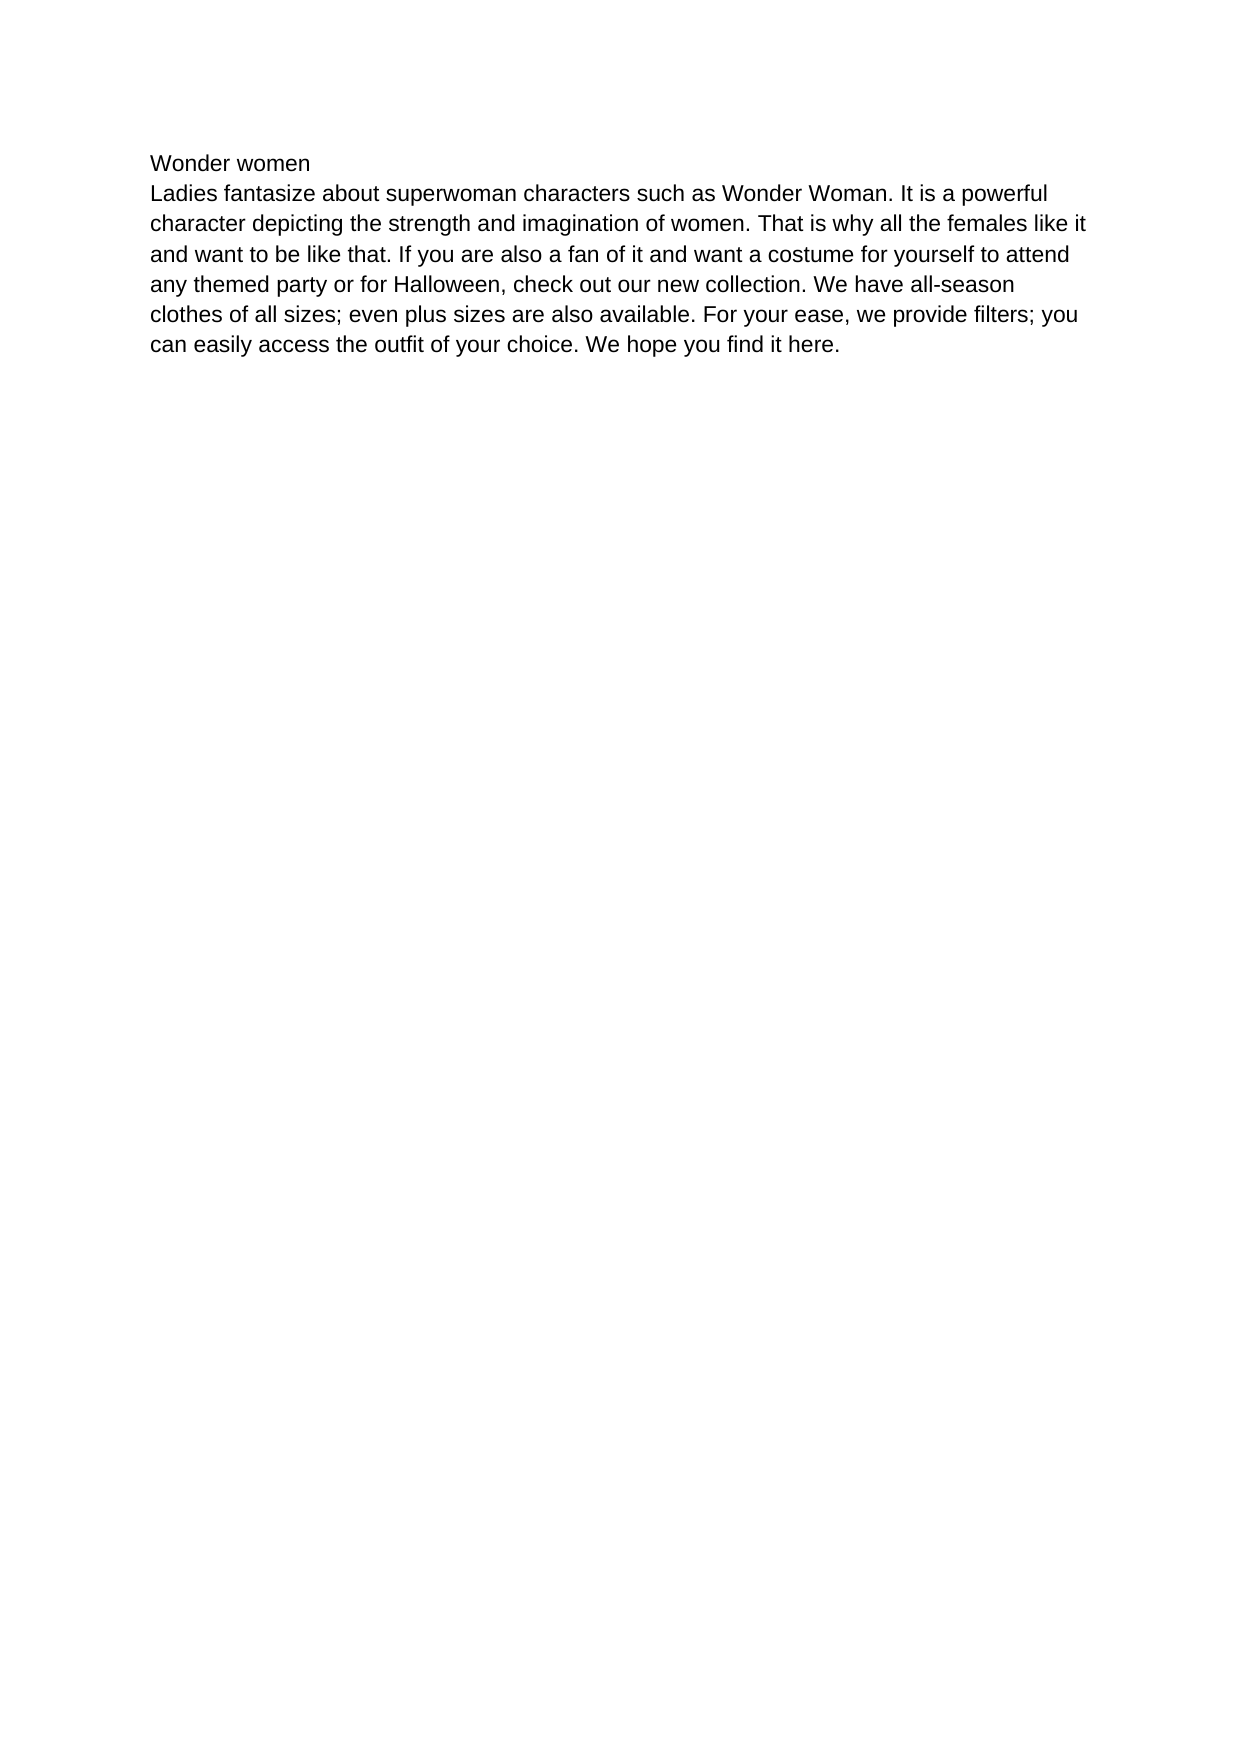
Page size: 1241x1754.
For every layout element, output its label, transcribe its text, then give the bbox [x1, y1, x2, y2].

text Ladies fantasize about superwoman characters such as Wonder Woman. It is a powerful character depicting the strength and imagination of women. That is why all the females like it and want to be like that. If you are also a fan of it and want a costume for yourself to attend any themed party or for Halloween, check out our new collection. We have all-season clothes of all sizes; even plus sizes are also available. For your ease, we provide filters; you can easily access the outfit of your choice. We hope you find it here. [150, 180, 1090, 358]
text Wonder women [150, 150, 1090, 176]
